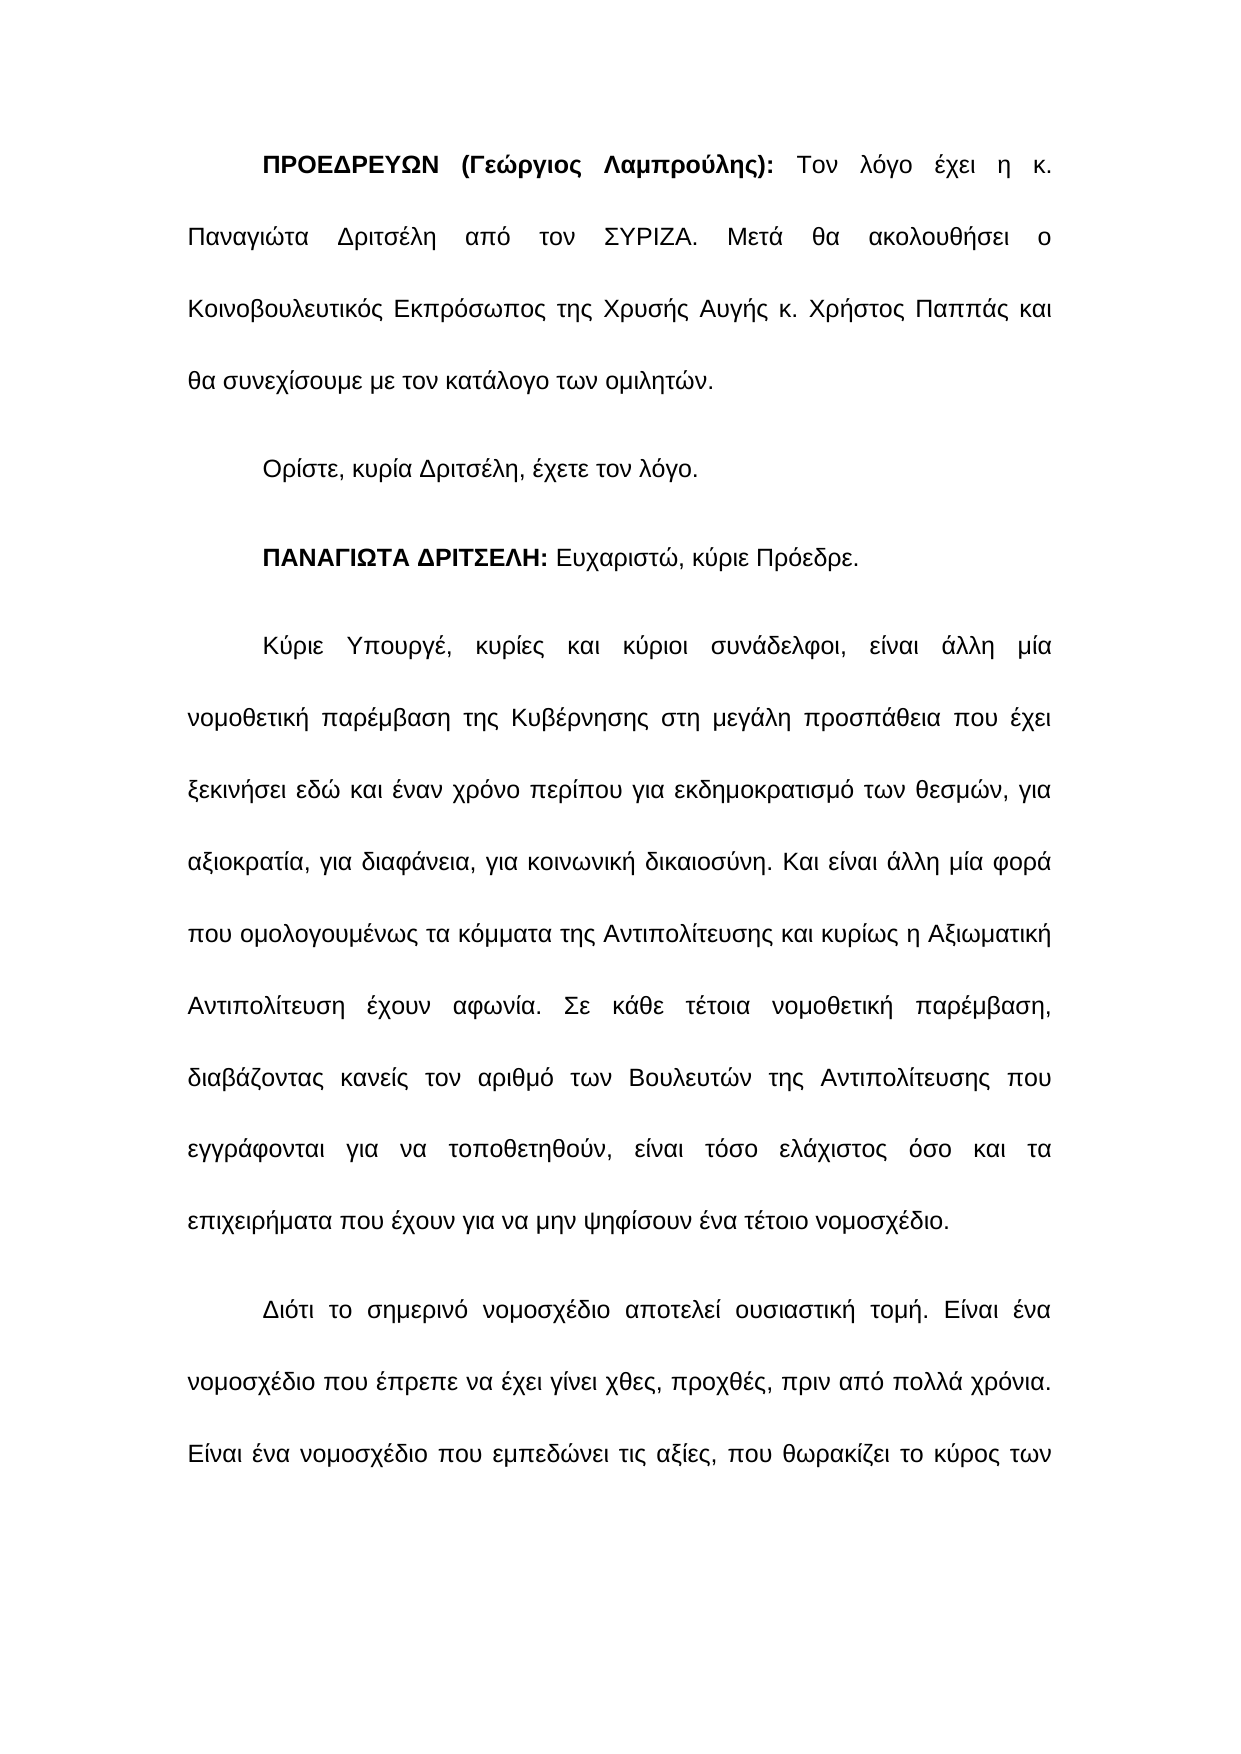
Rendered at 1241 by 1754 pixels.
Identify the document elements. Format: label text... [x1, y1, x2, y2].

text Κύριε Υπουργέ, κυρίες και κύριοι συνάδελφοι, είναι άλλη μία νομοθετική παρέμβαση της Κυβέρνησης στη μεγάλη προσπάθεια που έχει ξεκινήσει εδώ και έναν χρόνο περίπου για εκδημοκρατισμό των θεσμών, για αξιοκρατία, για διαφάνεια, για κοινωνική δικαιοσύνη. Και είναι άλλη μία φορά που ομολογουμένως τα κόμματα της Αντιπολίτευσης και κυρίως η Αξιωματική Αντιπολίτευση έχουν αφωνία. Σε κάθε τέτοια νομοθετική παρέμβαση, διαβάζοντας κανείς τον αριθμό των Βουλευτών της Αντιπολίτευσης που εγγράφονται για να τοποθετηθούν, είναι τόσο ελάχιστος όσο και τα επιχειρήματα που έχουν για να μην ψηφίσουν ένα τέτοιο νομοσχέδιο. [187, 631, 1053, 1235]
text Ορίστε, κυρία Δριτσέλη, έχετε τον λόγο. [187, 454, 1053, 483]
text ΠΡΟΕΔΡΕΥΩΝ (Γεώργιος Λαμπρούλης): Τον λόγο έχει η κ. Παναγιώτα Δριτσέλη από τον ΣΥΡΙΖΑ. Μετά θα ακολουθήσει ο Κοινοβουλευτικός Εκπρόσωπος της Χρυσής Αυγής κ. Χρήστος Παππάς και θα συνεχίσουμε με τον κατάλογο των ομιλητών. [187, 150, 1053, 394]
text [187, 1295, 1053, 1467]
text ΠΑΝΑΓΙΩΤΑ ΔΡΙΤΣΕΛΗ: Ευχαριστώ, κύριε Πρόεδρε. [187, 543, 1053, 571]
